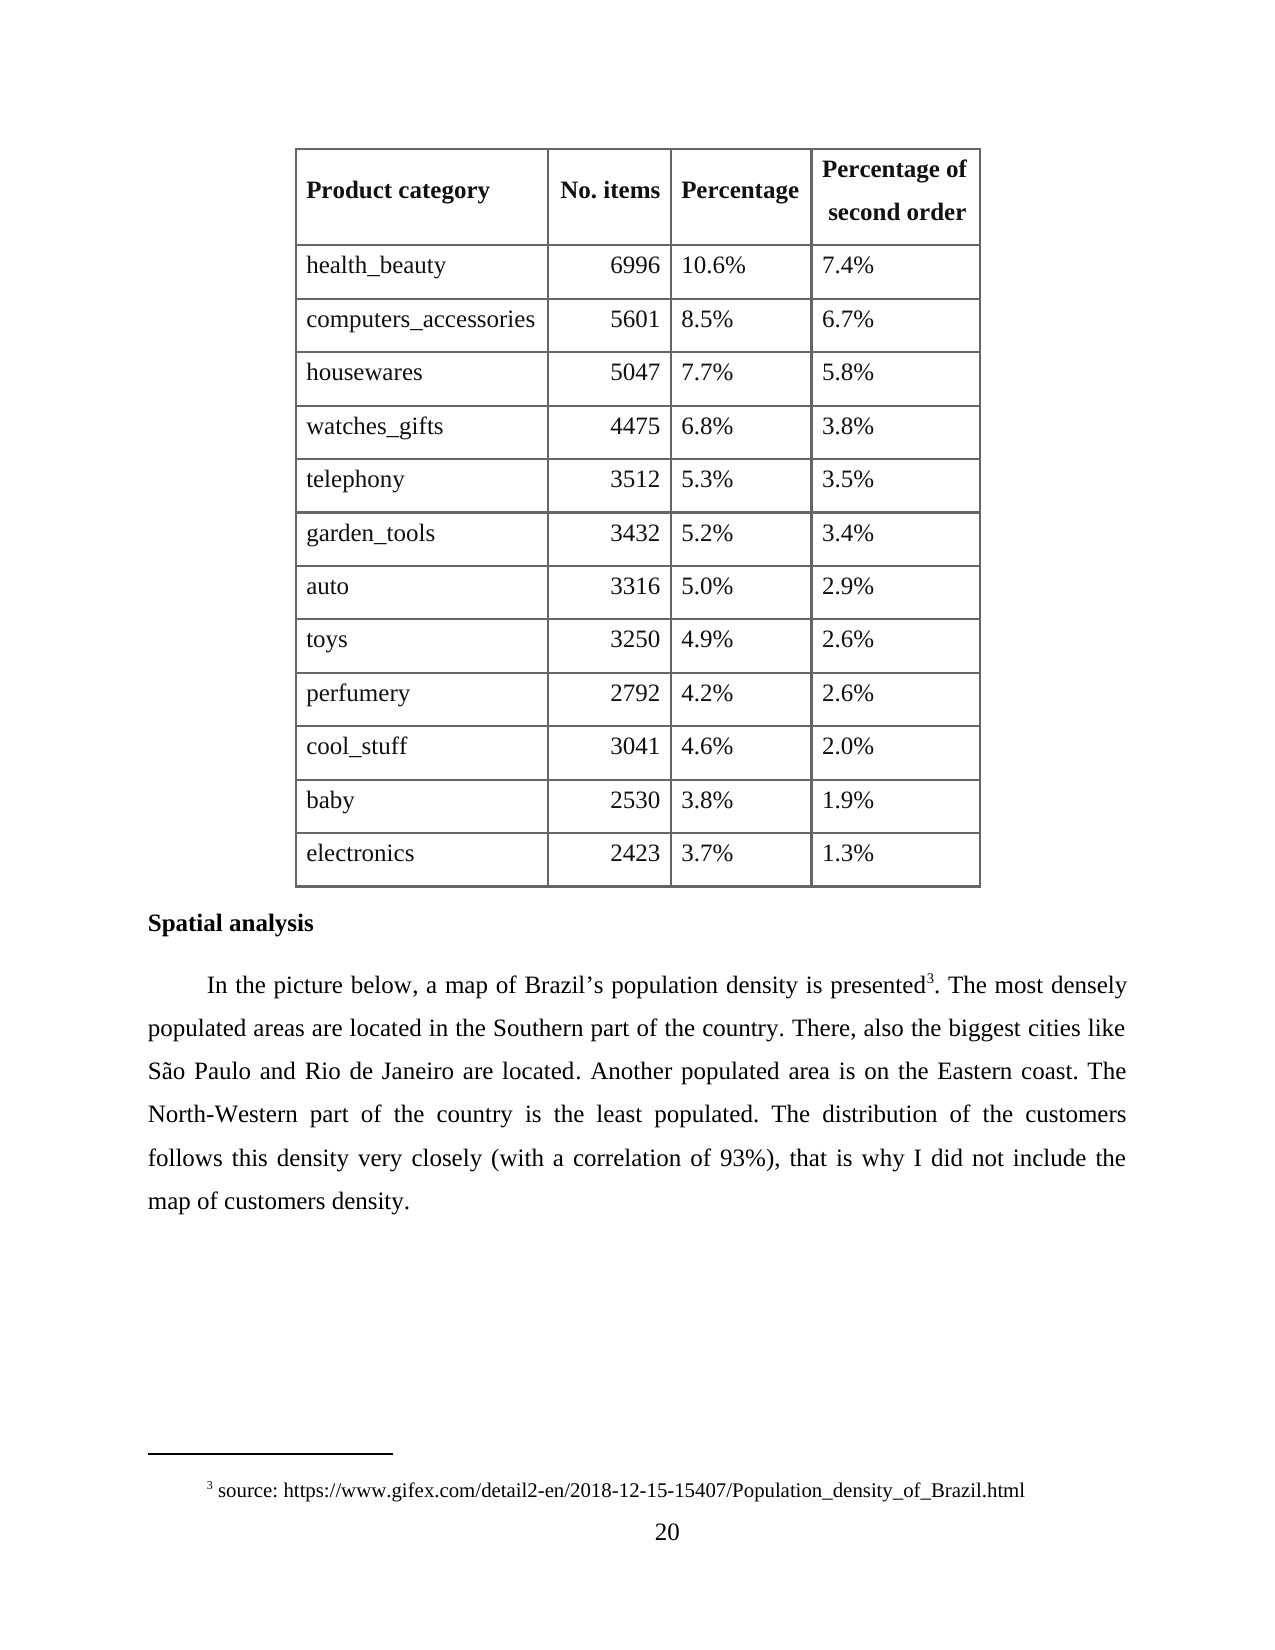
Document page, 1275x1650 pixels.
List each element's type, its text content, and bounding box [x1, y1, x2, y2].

table_cell cool_stuff [297, 727, 547, 778]
table_header No. items [549, 150, 670, 244]
table_cell 6.8% [672, 407, 810, 458]
table_cell health_beauty [297, 246, 547, 298]
table_cell 3041 [549, 727, 670, 778]
table_cell 2423 [549, 834, 670, 885]
text In the picture below, a map of Brazil’s population density is presented. The most densely populated areas are located in the Southern part of the country. There, also the biggest cities like São Paulo and Rio de Janeiro are located. Another populated area is on the Eastern coast. The North-Western part of the country is the least populated. The distribution of the customers follows this density very closely (with a correlation of 93%), that is why I did not include the map of customers density. [148, 970, 1127, 1214]
table_cell 5.8% [813, 353, 979, 404]
table_cell 4.6% [672, 727, 810, 778]
table_cell 5.3% [672, 460, 810, 511]
table_cell 2.9% [813, 567, 979, 618]
table_cell 2530 [549, 781, 670, 832]
table_cell 10.6% [672, 246, 810, 298]
table_cell 3.7% [672, 834, 810, 885]
table_header Product category [297, 150, 547, 244]
subtitle Spatial analysis [148, 908, 1127, 937]
table_cell electronics [297, 834, 547, 885]
table_cell baby [297, 781, 547, 832]
table_cell 5047 [549, 353, 670, 404]
table_cell auto [297, 567, 547, 618]
table_cell 2.0% [813, 727, 979, 778]
table_header Percentage of second order [813, 150, 979, 244]
table_cell 2.6% [813, 674, 979, 725]
table_cell 1.3% [813, 834, 979, 885]
table_cell 4.2% [672, 674, 810, 725]
table_cell 5601 [549, 300, 670, 351]
table_cell 1.9% [813, 781, 979, 832]
table_cell 6996 [549, 246, 670, 298]
table_cell 3.5% [813, 460, 979, 511]
table_cell housewares [297, 353, 547, 404]
table_cell 7.7% [672, 353, 810, 404]
table_cell telephony [297, 460, 547, 511]
table_cell 6.7% [813, 300, 979, 351]
table_cell 4.9% [672, 620, 810, 672]
table_header Percentage [672, 150, 810, 244]
table_cell 2792 [549, 674, 670, 725]
table_cell toys [297, 620, 547, 672]
table_cell 3.8% [813, 407, 979, 458]
table_cell computers_accessories [297, 300, 547, 351]
table_cell 2.6% [813, 620, 979, 672]
table_cell 3512 [549, 460, 670, 511]
table_cell 4475 [549, 407, 670, 458]
table_cell 3432 [549, 514, 670, 565]
table_cell 3316 [549, 567, 670, 618]
table_cell watches_gifts [297, 407, 547, 458]
table_cell 5.2% [672, 514, 810, 565]
table_cell 5.0% [672, 567, 810, 618]
table_cell 8.5% [672, 300, 810, 351]
table_cell garden_tools [297, 514, 547, 565]
table_cell perfumery [297, 674, 547, 725]
table_cell 3250 [549, 620, 670, 672]
table_cell 7.4% [813, 246, 979, 298]
table_cell 3.8% [672, 781, 810, 832]
table_cell 3.4% [813, 514, 979, 565]
